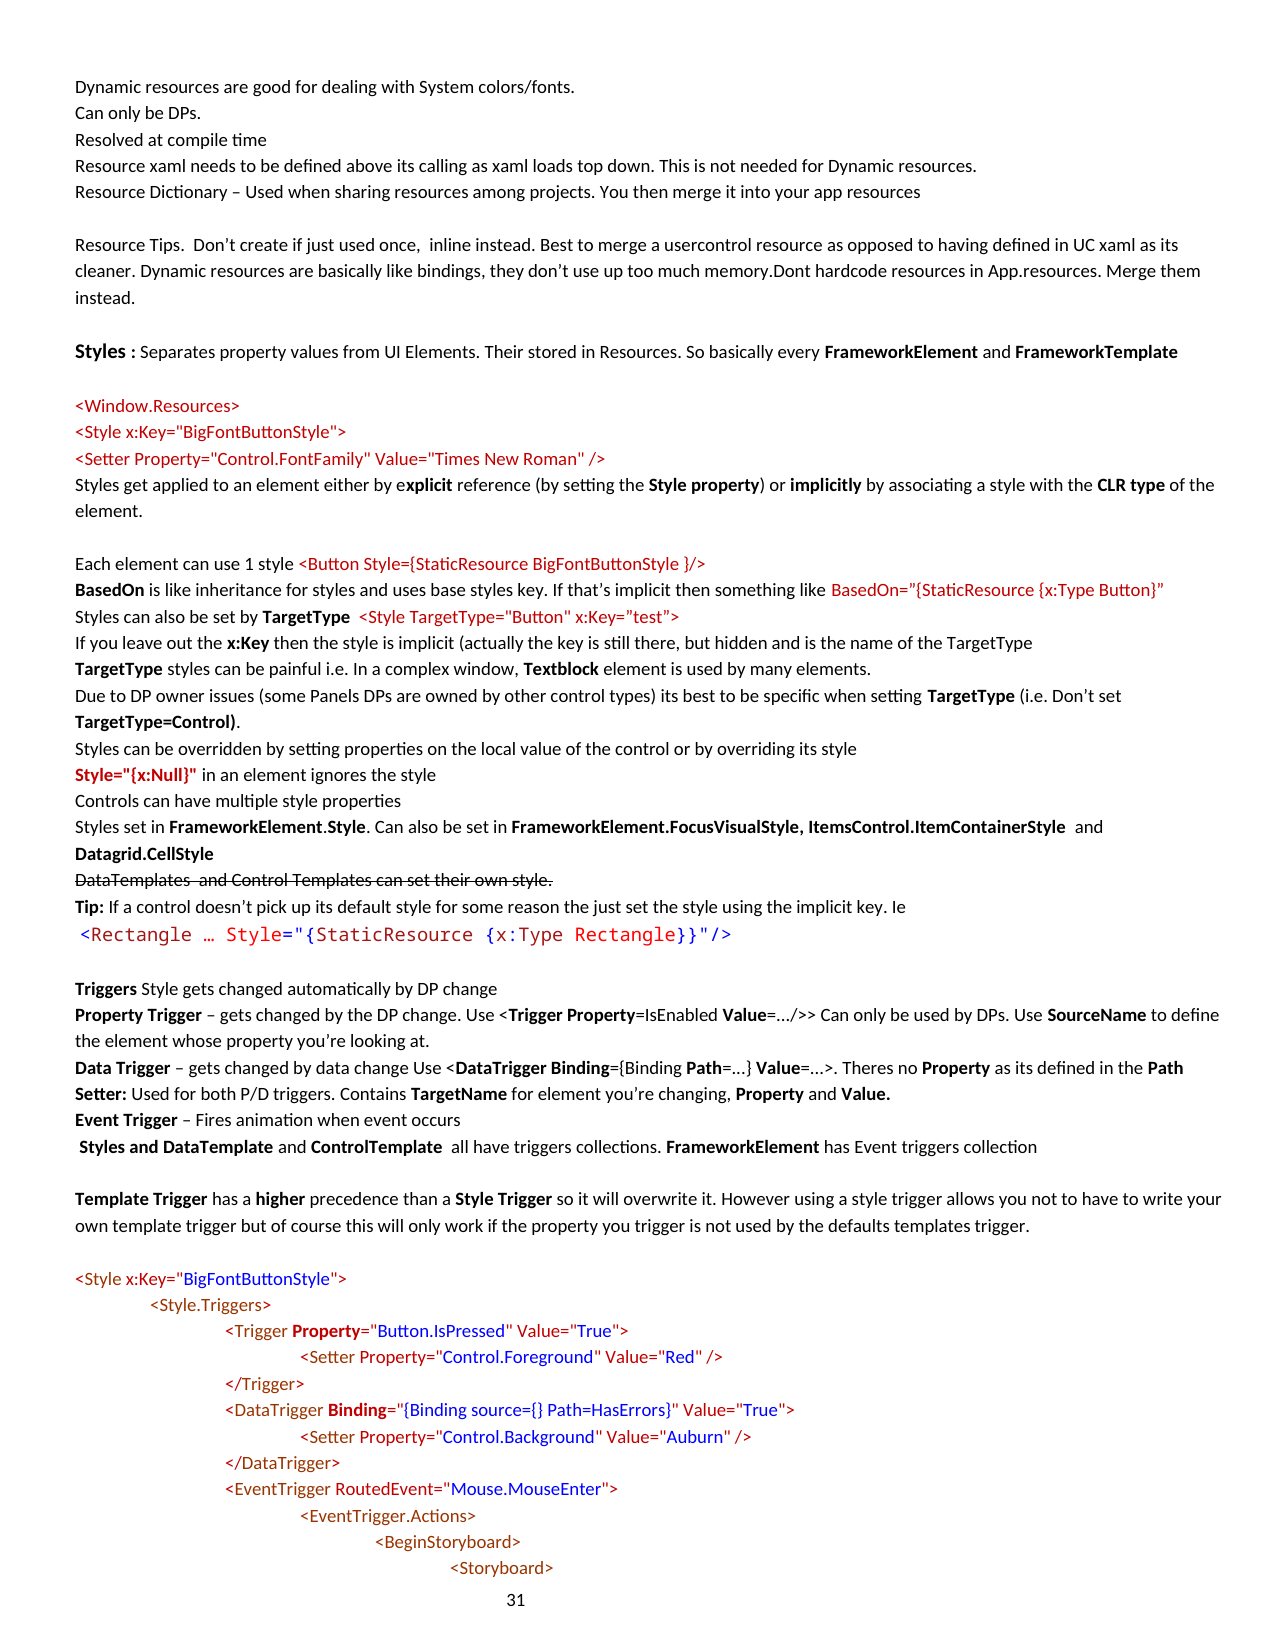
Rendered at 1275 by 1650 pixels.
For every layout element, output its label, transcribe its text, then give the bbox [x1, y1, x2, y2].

text Styles get applied to an element either by explicit reference (by setting the Style property) or implicitly by associating a style with the CLR type of the element. [75, 473, 1237, 522]
text Resource Dictionary – Used when sharing resources among projects. You then merge it into your app resources [75, 180, 1237, 203]
text Triggers Style gets changed automatically by DP change [75, 977, 1237, 1000]
text Styles can also be set by TargetType <Style TargetType="Button" x:Key=”test”> [75, 605, 1237, 628]
text <Trigger Property="Button.IsPressed" Value="True"> [150, 1319, 1237, 1342]
text <Setter Property="Control.Background" Value="Auburn" /> [225, 1425, 1237, 1448]
text Setter: Used for both P/D triggers. Contains TargetName for element you’re changing, Property and Value. [75, 1082, 1237, 1105]
text <EventTrigger.Actions> [225, 1504, 1237, 1527]
text </Trigger> [150, 1372, 1237, 1395]
text <Style.Triggers> [150, 1293, 1237, 1316]
text </DataTrigger> [150, 1451, 1237, 1474]
text Resolved at compile time [75, 128, 1237, 151]
text DataTemplates and Control Templates can set their own style. [75, 868, 1237, 891]
text Styles can be overridden by setting properties on the local value of the control or by overriding its style [75, 737, 1237, 759]
text If you leave out the x:Key then the style is implicit (actually the key is still there, but hidden and is the name of the TargetType [75, 631, 1237, 654]
text Due to DP owner issues (some Panels DPs are owned by other control types) its best to be specific when setting TargetType (i.e. Don’t set TargetType=Control). [75, 684, 1237, 733]
text Dynamic resources are good for dealing with System colors/fonts. [75, 75, 1237, 98]
text Event Trigger – Fires animation when event occurs [75, 1108, 1237, 1131]
text Resource xaml needs to be defined above its calling as xaml loads top down. This is not needed for Dynamic resources. [75, 154, 1237, 177]
text Tip: If a control doesn’t pick up its default style for some reason the just set the style using the implicit key. Ie [75, 895, 1237, 918]
text <BeginStoryboard> [300, 1530, 1237, 1553]
text TargetType styles can be painful i.e. In a complex window, Textblock element is used by many elements. [75, 658, 1237, 681]
text Styles : Separates property values from UI Elements. Their stored in Resources. So basically every FrameworkElement and FrameworkTemplate [75, 338, 1237, 364]
text Controls can have multiple style properties [75, 789, 1237, 812]
text Each element can use 1 style <Button Style={StaticResource BigFontButtonStyle }/> [75, 552, 1237, 575]
text <Style x:Key="BigFontButtonStyle"> [75, 420, 1237, 443]
text <Window.Resources> [75, 394, 1237, 417]
text <Storyboard> [375, 1557, 1237, 1579]
text Template Trigger has a higher precedence than a Style Trigger so it will overwrite it. However using a style trigger allows you not to have to write your own template trigger but of course this will only work if the property you trigger is not used by the defaults templates trigger. [75, 1188, 1237, 1237]
text Style="{x:Null}" in an element ignores the style [75, 763, 1237, 786]
text BasedOn is like inheritance for styles and uses base styles key. If that’s implicit then something like BasedOn=”{StaticResource {x:Type Button}” [75, 578, 1237, 601]
text Styles set in FrameworkElement.Style. Can also be set in FrameworkElement.FocusVisualStyle, ItemsControl.ItemContainerStyle and Datagrid.CellStyle [75, 816, 1237, 865]
text <EventTrigger RoutedEvent="Mouse.MouseEnter"> [150, 1477, 1237, 1500]
text <Style x:Key="BigFontButtonStyle"> [75, 1267, 1237, 1289]
text Styles and DataTemplate and ControlTemplate all have triggers collections. FrameworkElement has Event triggers collection [75, 1135, 1237, 1158]
text Can only be DPs. [75, 101, 1237, 124]
text Property Trigger – gets changed by the DP change. Use <Trigger Property=IsEnabled Value=.../>> Can only be used by DPs. Use SourceName to define the element whose property you’re looking at. [75, 1003, 1237, 1052]
text Resource Tips. Don’t create if just used once, inline instead. Best to merge a usercontrol resource as opposed to having defined in UC xaml as its cleaner. Dynamic resources are basically like bindings, they don’t use up too much memory.Dont hardcode resources in App.resources. Merge them instead. [75, 233, 1237, 309]
text <Setter Property="Control.FontFamily" Value="Times New Roman" /> [75, 447, 1237, 470]
text <Rectangle … Style="{StaticResource {x:Type Rectangle}}"/> [75, 921, 1237, 947]
text Data Trigger – gets changed by data change Use <DataTrigger Binding={Binding Path=...} Value=...>. Theres no Property as its defined in the Path [75, 1056, 1237, 1079]
text <Setter Property="Control.Foreground" Value="Red" /> [225, 1346, 1237, 1369]
text <DataTrigger Binding="{Binding source={} Path=HasErrors}" Value="True"> [150, 1398, 1237, 1421]
